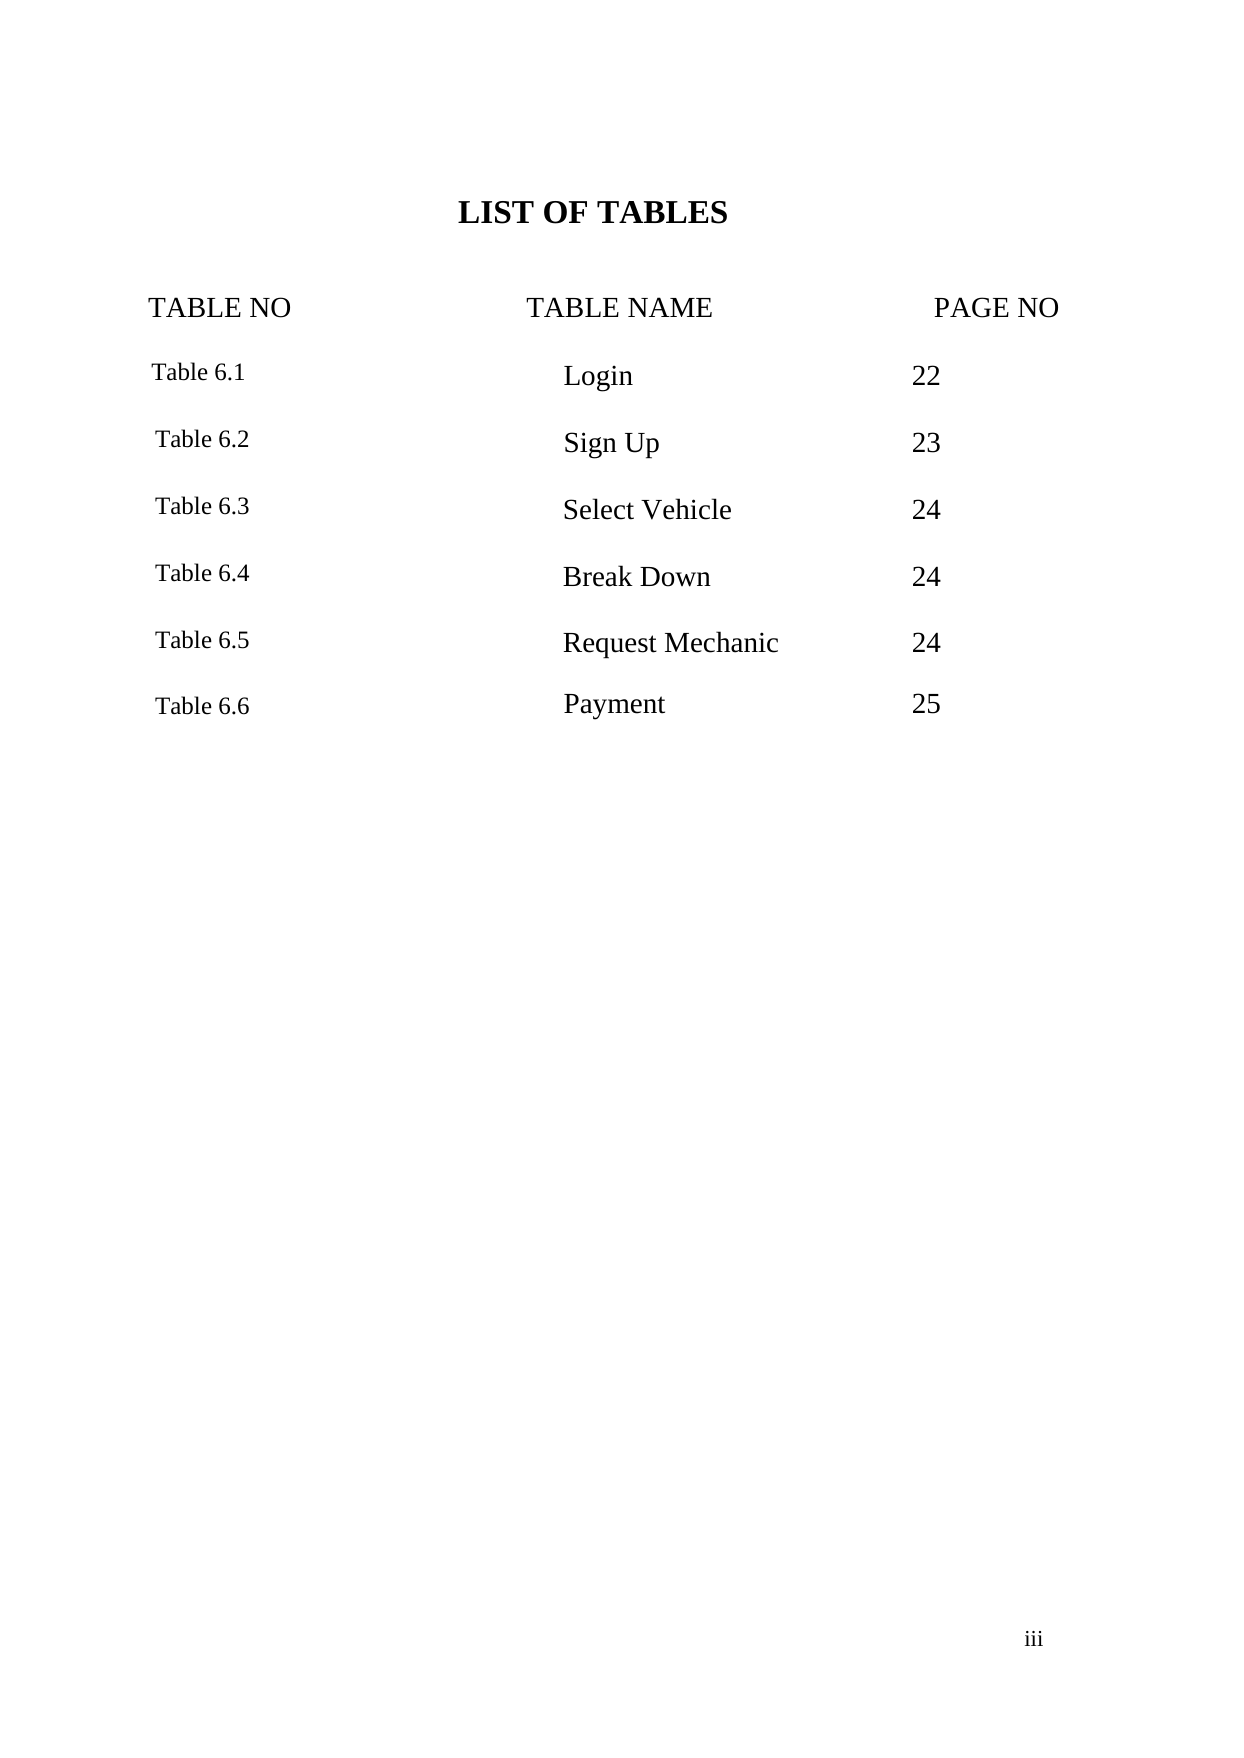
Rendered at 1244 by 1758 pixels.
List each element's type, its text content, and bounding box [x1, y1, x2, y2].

table_cell Payment [409, 674, 845, 722]
table_cell 24 [845, 609, 1079, 674]
table_cell Table 6.4 [127, 543, 408, 609]
table_cell Table 6.5 [127, 609, 408, 674]
table_cell Login [409, 341, 845, 408]
table_header PAGE NO [845, 291, 1079, 341]
table_cell 25 [845, 674, 1079, 722]
table_cell Table 6.2 [127, 408, 408, 475]
table_cell 22 [845, 341, 1079, 408]
table_cell Break Down [409, 543, 845, 609]
table_cell 23 [845, 408, 1079, 475]
table_cell 24 [845, 543, 1079, 609]
table_cell 24 [845, 475, 1079, 542]
table_header TABLE NAME [409, 291, 845, 341]
table_header TABLE NO [127, 291, 408, 341]
table_cell Sign Up [409, 408, 845, 475]
table_cell Table 6.1 [127, 341, 408, 408]
table_cell Table 6.6 [127, 674, 408, 722]
table_cell Select Vehicle [409, 475, 845, 542]
table_cell Table 6.3 [127, 475, 408, 542]
table_cell Request Mechanic [409, 609, 845, 674]
